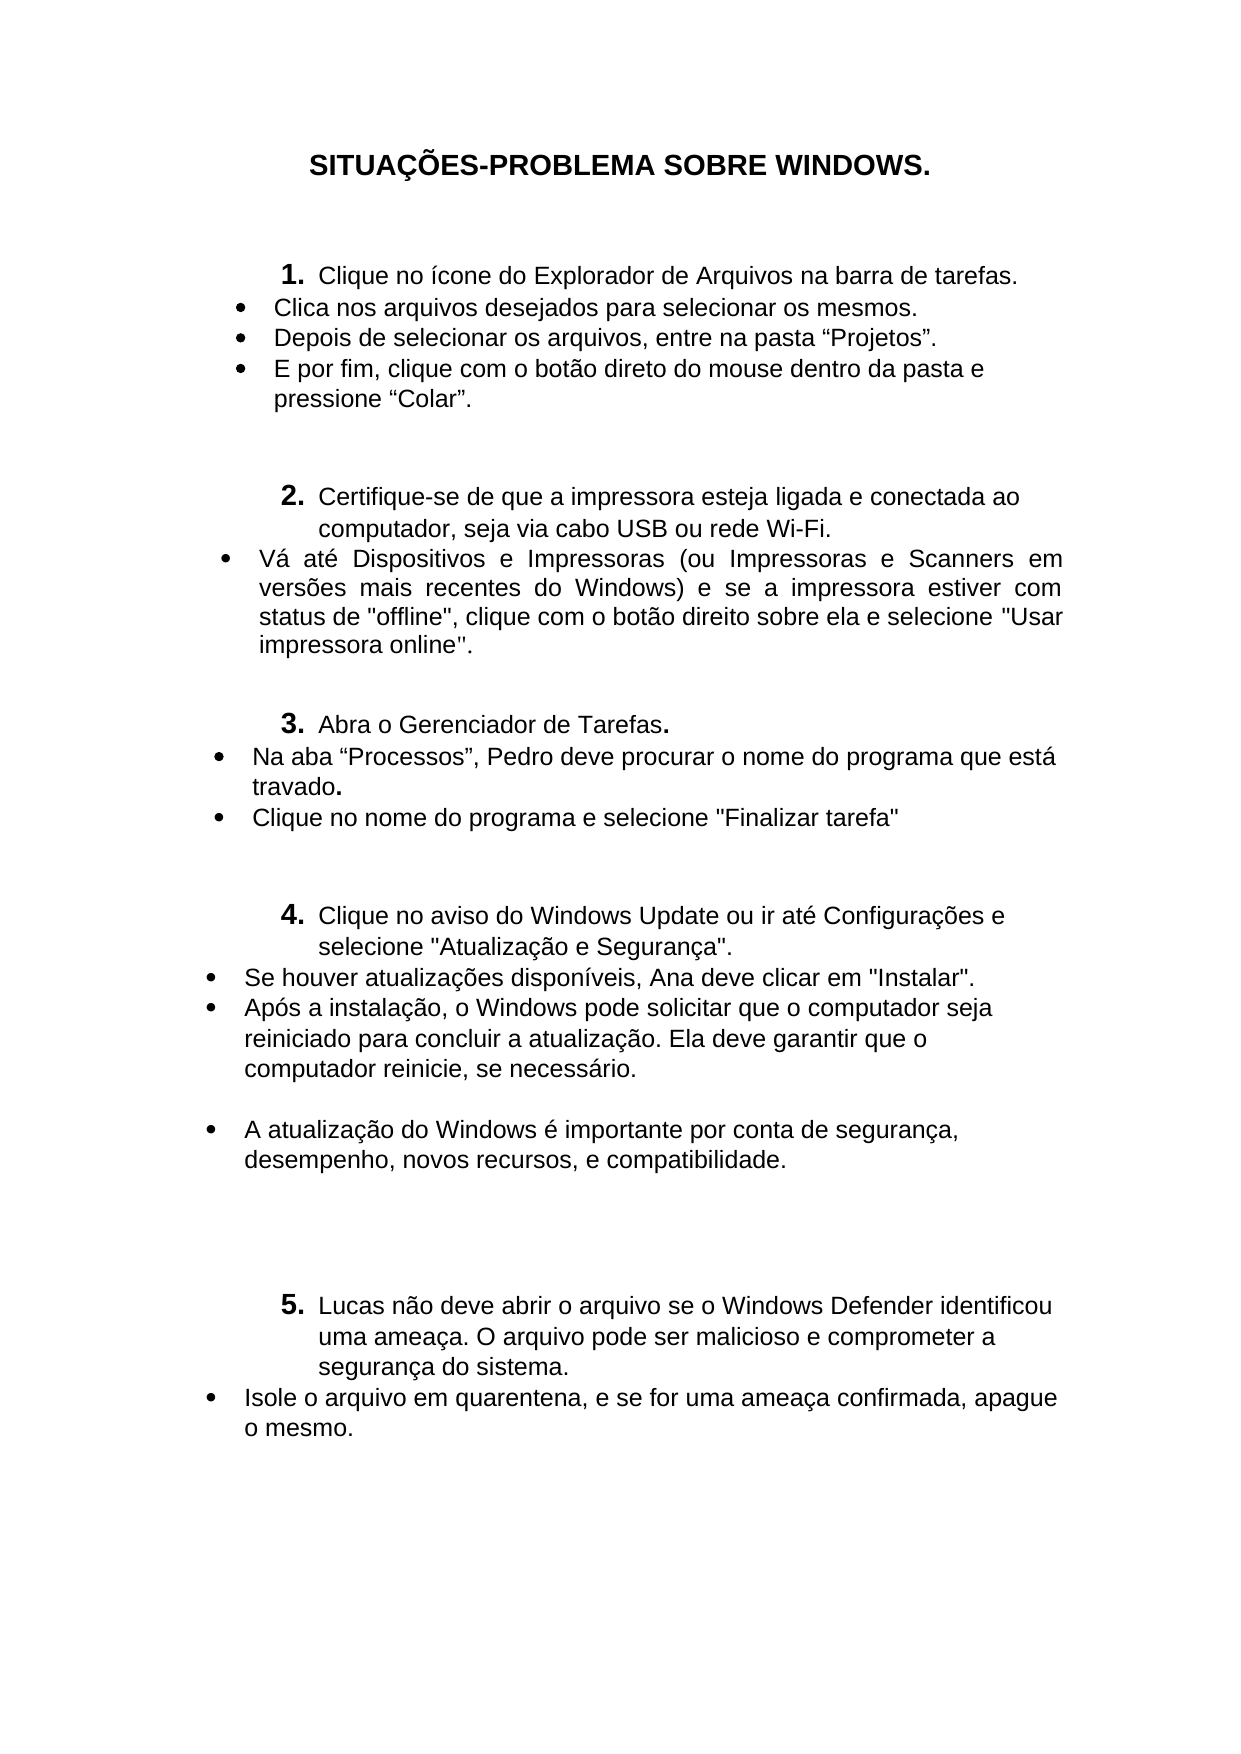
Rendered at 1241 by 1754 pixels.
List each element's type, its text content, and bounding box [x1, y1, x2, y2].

list Vá até Dispositivos e Impressoras (ou Impressoras e Scanners em versões mais recentes do Windows) e se a impressora estiver com status de "offline", clique com o botão direito sobre ela e selecione "Usar impressora online". [221, 544, 1063, 659]
list Na aba “Processos”, Pedro deve procurar o nome do programa que está travado. [214, 742, 1063, 801]
list Depois de selecionar os arquivos, entre na pasta “Projetos”. [236, 323, 1063, 352]
list Após a instalação, o Windows pode solicitar que o computador seja reiniciado para concluir a atualização. Ela deve garantir que o computador reinicie, se necessário. [207, 993, 1063, 1083]
list Clique no aviso do Windows Update ou ir até Configurações e selecione "Atualização e Segurança". [281, 897, 1063, 961]
list Clique no nome do programa e selecione "Finalizar tarefa" [214, 803, 1063, 832]
list Lucas não deve abrir o arquivo se o Windows Defender identificou uma ameaça. O arquivo pode ser malicioso e comprometer a segurança do sistema. [281, 1287, 1063, 1381]
list Certifique-se de que a impressora esteja ligada e conectada ao computador, seja via cabo USB ou rede Wi-Fi. [281, 478, 1063, 542]
list Clique no ícone do Explorador de Arquivos na barra de tarefas. [281, 257, 1063, 291]
list Isole o arquivo em quarentena, e se for uma ameaça confirmada, apague o mesmo. [207, 1383, 1063, 1442]
list Clica nos arquivos desejados para selecionar os mesmos. [236, 293, 1063, 322]
list A atualização do Windows é importante por conta de segurança, desempenho, novos recursos, e compatibilidade. [207, 1115, 1063, 1174]
list Se houver atualizações disponíveis, Ana deve clicar em "Instalar". [207, 963, 1063, 992]
text SITUAÇÕES-PROBLEMA SOBRE WINDOWS. [177, 148, 1063, 181]
list E por fim, clique com o botão direto do mouse dentro da pasta e pressione “Colar”. [236, 354, 1063, 413]
list Abra o Gerenciador de Tarefas. [281, 706, 1063, 740]
